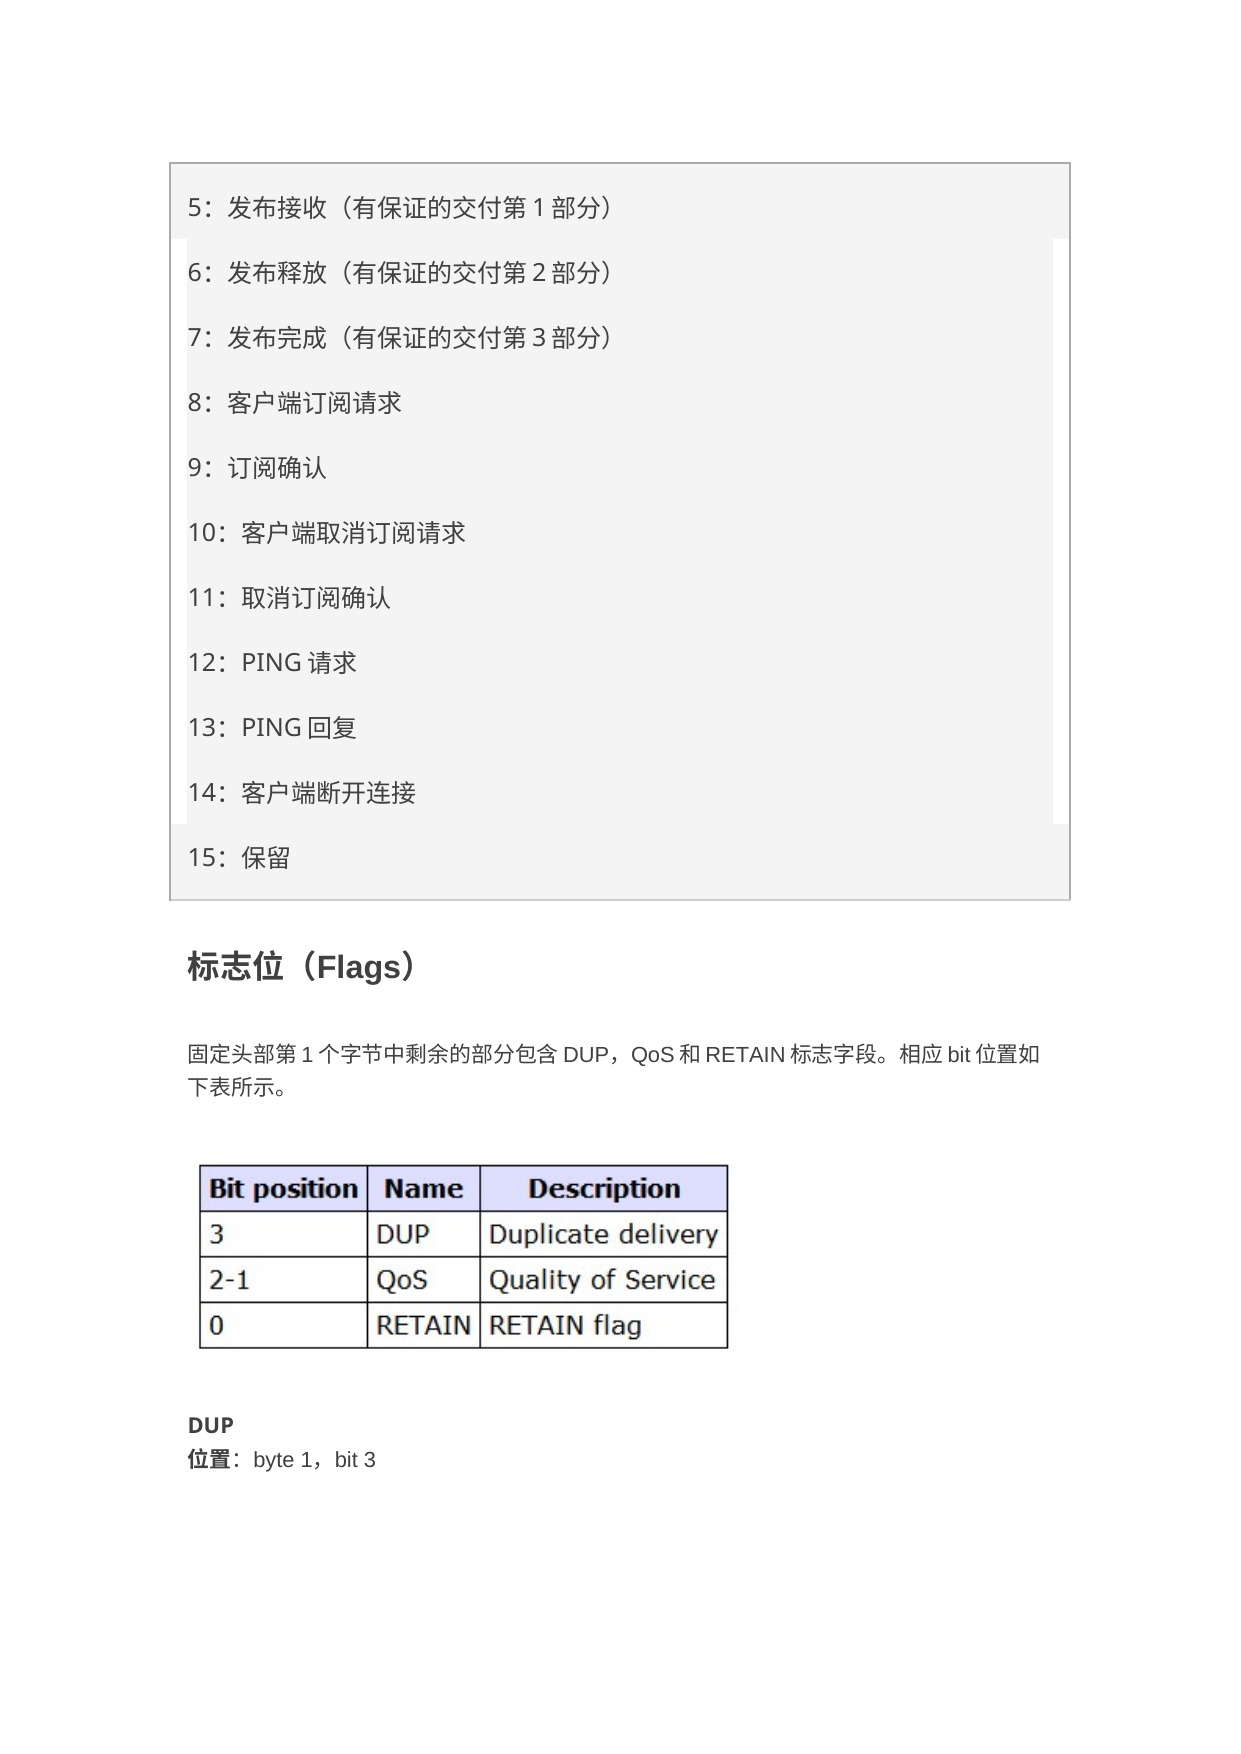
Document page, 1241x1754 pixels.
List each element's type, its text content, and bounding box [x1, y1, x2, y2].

text 14：客户端断开连接 [187, 759, 1053, 812]
picture [187, 1151, 741, 1360]
text 位置：byte 1，bit 3 [187, 1442, 1053, 1474]
text 固定头部第1个字节中剩余的部分包含DUP，QoS和RETAIN标志字段。相应bit位置如下表所示。 [187, 1037, 1053, 1102]
text DUP [187, 1409, 1053, 1442]
text 9：订阅确认 [187, 434, 1053, 499]
text 5：发布接收（有保证的交付第1部分） [171, 164, 1069, 239]
text 12：PING请求 [187, 629, 1053, 694]
text 8：客户端订阅请求 [187, 369, 1053, 434]
text 15：保留 [171, 812, 1069, 899]
text 13：PING回复 [187, 694, 1053, 759]
text 6：发布释放（有保证的交付第2部分） [187, 239, 1053, 304]
text 10：客户端取消订阅请求 [187, 499, 1053, 564]
text 7：发布完成（有保证的交付第3部分） [187, 304, 1053, 369]
text 11：取消订阅确认 [187, 564, 1053, 629]
text 标志位（Flags） [187, 932, 1053, 997]
